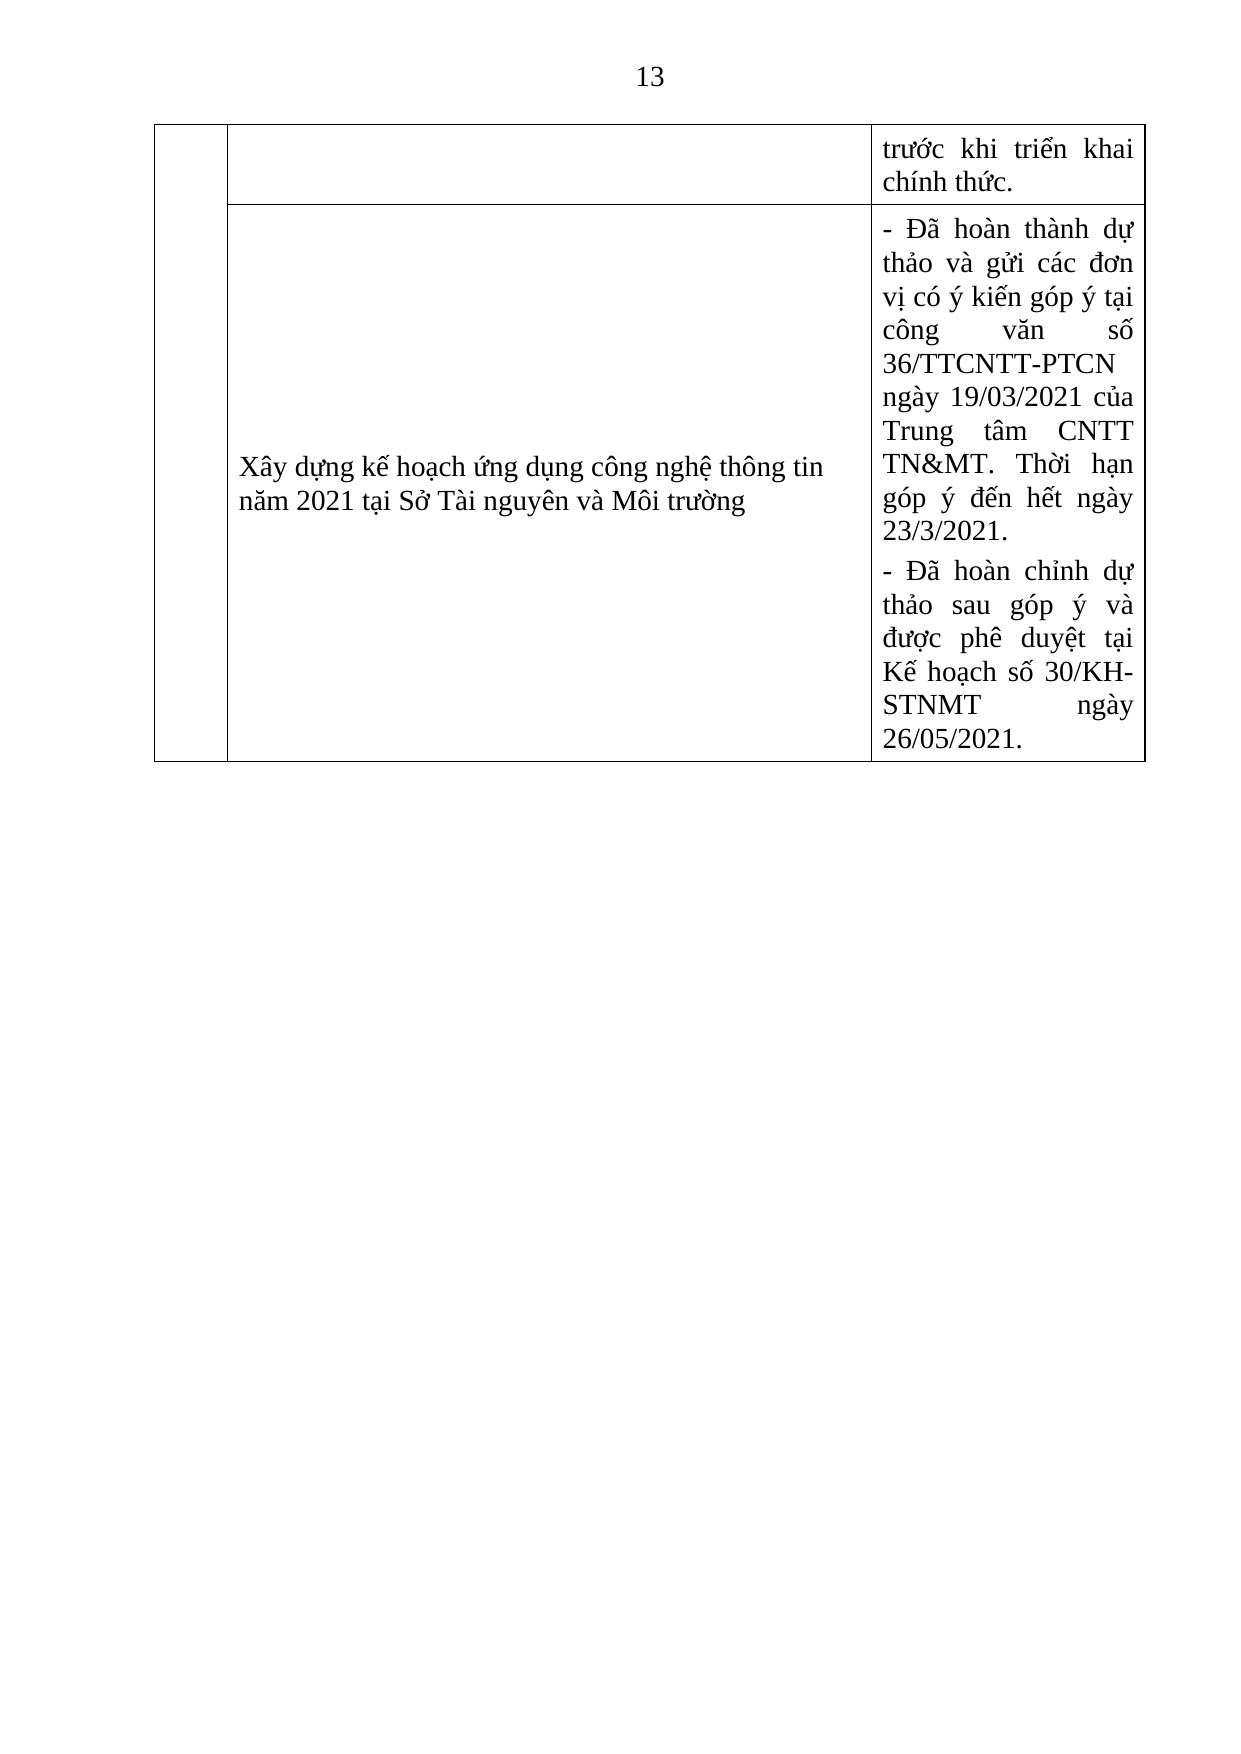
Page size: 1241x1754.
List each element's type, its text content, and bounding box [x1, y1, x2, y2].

table_cell - Đã hoàn thành dự thảo và gửi các đơn vị có ý kiến góp ý tại công văn số 36/TTCNTT-PTCN ngày 19/03/2021 của Trung tâm CNTT TN&MT. Thời hạn góp ý đến hết ngày 23/3/2021. - Đã hoàn chỉnh dự thảo sau góp ý và được phê duyệt tại Kế hoạch số 30/KH-STNMT ngày 26/05/2021. [872, 205, 1144, 761]
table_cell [872, 125, 1144, 204]
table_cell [228, 125, 871, 204]
table_cell Xây dựng kế hoạch ứng dụng công nghệ thông tin năm 2021 tại Sở Tài nguyên và Môi trường [228, 205, 871, 761]
